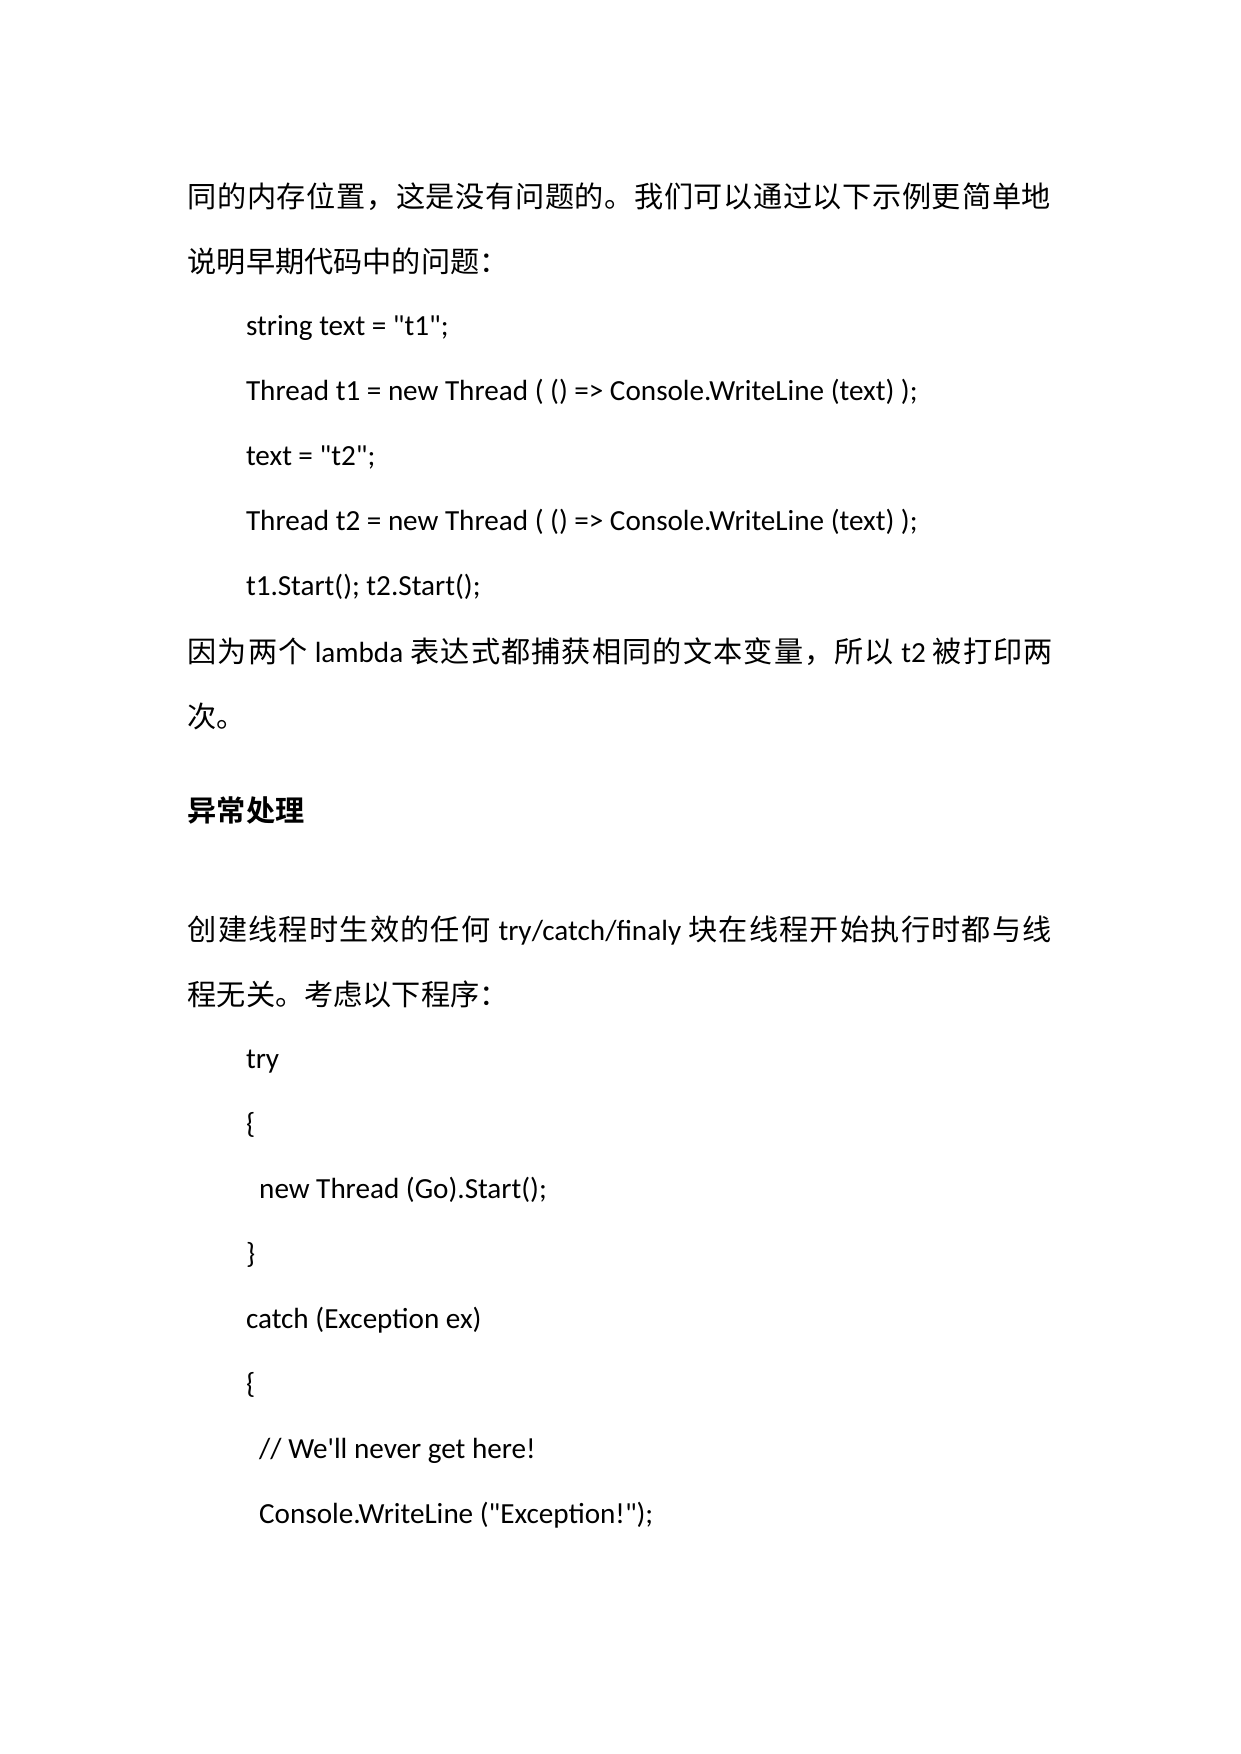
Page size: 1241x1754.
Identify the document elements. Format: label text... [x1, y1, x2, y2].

text string text = "t1"; [246, 292, 1053, 357]
text { [246, 1090, 1053, 1155]
text { [246, 1350, 1053, 1415]
text Thread t2 = new Thread ( () => Console.WriteLine (text) ); [246, 487, 1053, 552]
text Console.WriteLine ("Exception!"); [246, 1480, 1053, 1545]
text 创建线程时生效的任何try/catch/finaly块在线程开始执行时都与线程无关。考虑以下程序： [187, 895, 1053, 1025]
text t1.Start(); t2.Start(); [246, 552, 1053, 617]
text Thread t1 = new Thread ( () => Console.WriteLine (text) ); [246, 357, 1053, 422]
text new Thread (Go).Start(); [246, 1155, 1053, 1220]
text catch (Exception ex) [246, 1285, 1053, 1350]
text 因为两个lambda表达式都捕获相同的文本变量，所以t2被打印两次。 [187, 617, 1053, 747]
text try [246, 1025, 1053, 1090]
text } [246, 1220, 1053, 1285]
text text = "t2"; [246, 422, 1053, 487]
subtitle 异常处理 [187, 776, 1053, 841]
text // We'll never get here! [246, 1415, 1053, 1480]
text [187, 162, 1053, 292]
